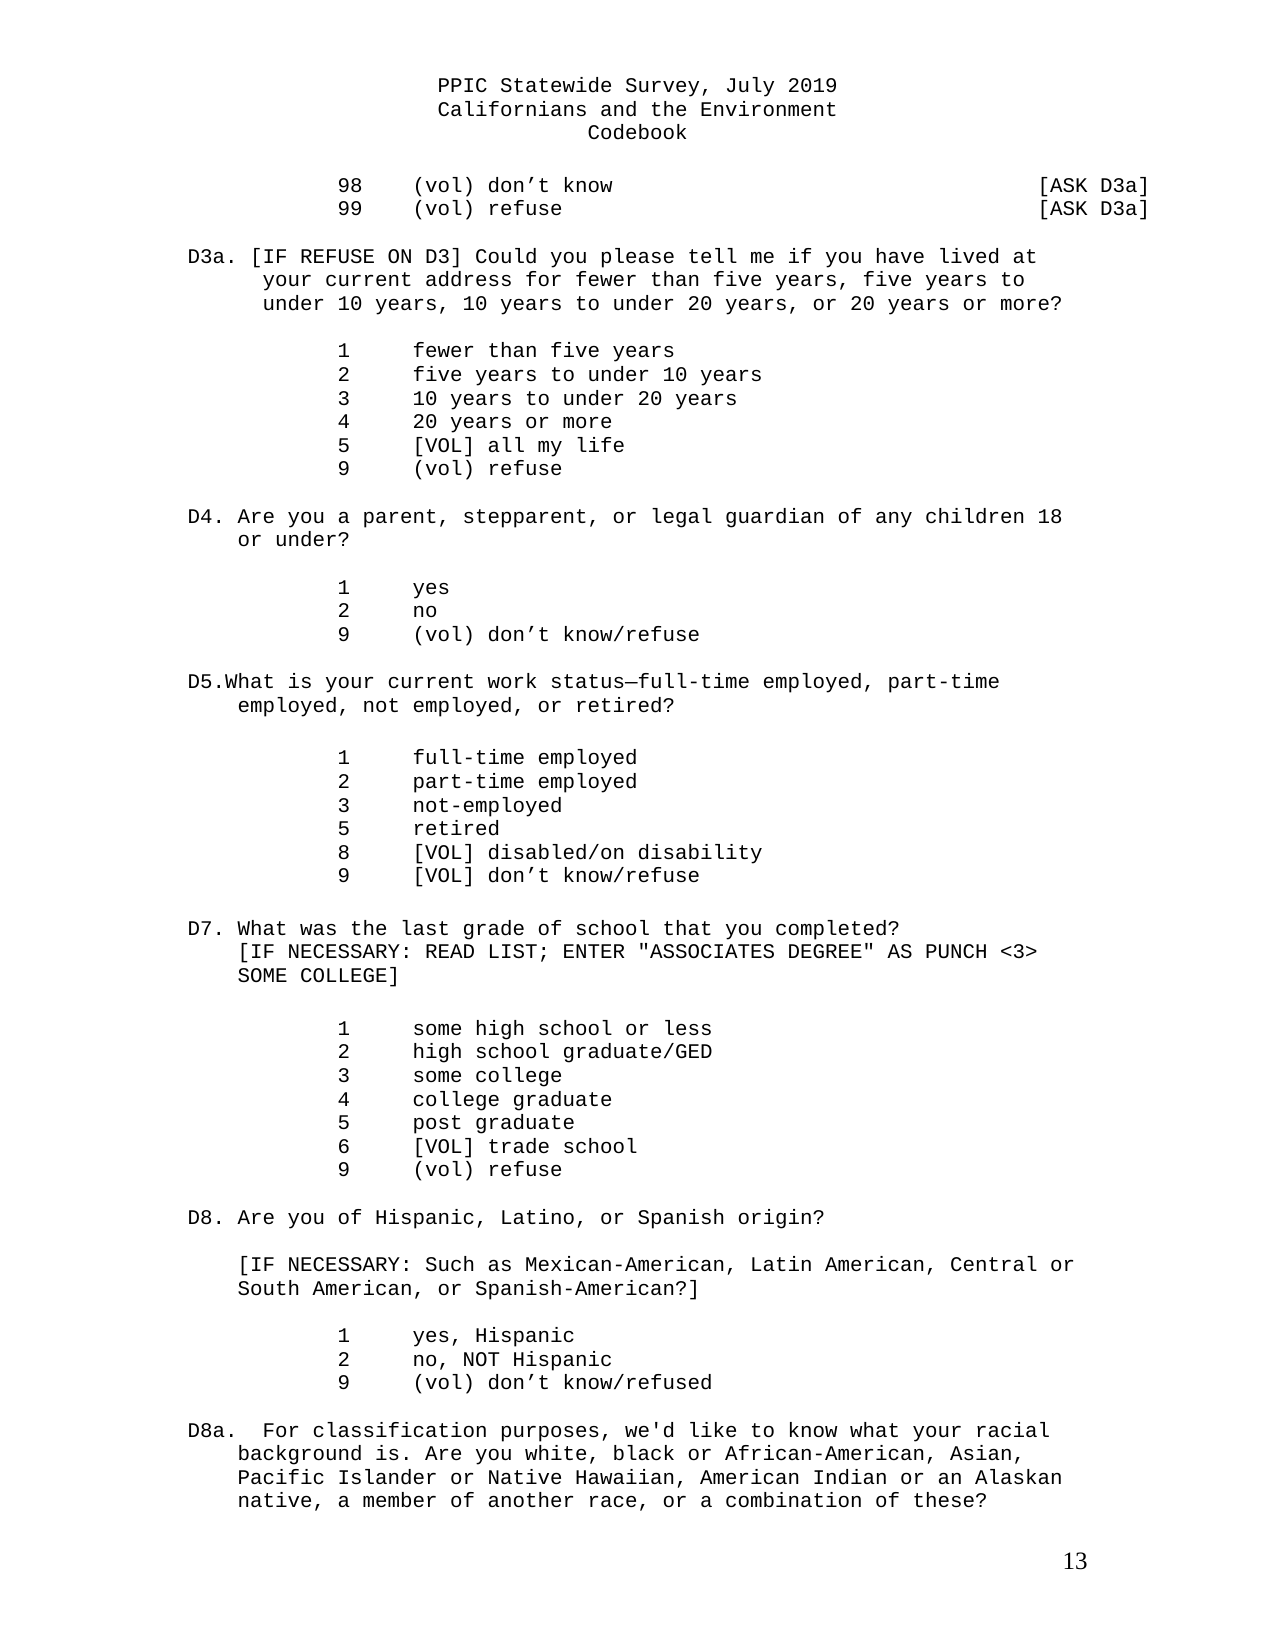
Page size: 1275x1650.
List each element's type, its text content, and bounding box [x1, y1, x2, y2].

text 4 college graduate [337, 1088, 1087, 1112]
text D3a. [IF REFUSE ON D3] Could you please tell me if you have lived at your current address for fewer than five years, five years to under 10 years, 10 years to under 20 years, or 20 years or more? [187, 246, 1087, 317]
text 3 10 years to under 20 years [337, 387, 1087, 411]
text 5 [VOL] all my life [337, 435, 1087, 458]
text 2 high school graduate/GED [337, 1041, 1087, 1065]
text D7. What was the last grade of school that you completed? [IF NECESSARY: READ LIST; ENTER "ASSOCIATES DEGREE" AS PUNCH <3> SOME COLLEGE] [187, 918, 1087, 1018]
text [IF NECESSARY: Such as Mexican-American, Latin American, Central or South American, or Spanish-American?] [237, 1254, 1087, 1301]
text 6 [VOL] trade school [337, 1136, 1087, 1159]
text 3 some college [337, 1065, 1087, 1088]
text 1 some high school or less [337, 1018, 1087, 1041]
text 2 no, NOT Hispanic [337, 1349, 1087, 1372]
text 2 no [337, 600, 1087, 624]
text D8. Are you of Hispanic, Latino, or Spanish origin? [187, 1207, 1087, 1230]
text 99 (vol) refuse [ASK D3a] [337, 198, 1087, 222]
text 3 not-employed [337, 794, 1087, 818]
text 2 part-time employed [337, 771, 1087, 794]
text 2 five years to under 10 years [337, 364, 1087, 387]
text D8a. For classification purposes, we'd like to know what your racial background is. Are you white, black or African-American, Asian, Pacific Islander or Native Hawaiian, American Indian or an Alaskan native, a member of another race, or a combination of these? [187, 1419, 1087, 1514]
text 1 yes, Hispanic [337, 1325, 1087, 1349]
text 8 [VOL] disabled/on disability [337, 842, 1087, 866]
text 9 (vol) don’t know/refused [337, 1372, 1087, 1396]
text 1 yes [337, 577, 1087, 600]
text D5.What is your current work status—full-time employed, part-time employed, not employed, or retired? [187, 671, 1087, 747]
text 9 (vol) don’t know/refuse [337, 624, 1087, 648]
text 4 20 years or more [337, 411, 1087, 435]
text 5 retired [337, 818, 1087, 842]
text 9 (vol) refuse [337, 1159, 1087, 1183]
text 98 (vol) don’t know [ASK D3a] [337, 175, 1087, 198]
text 9 (vol) refuse [337, 458, 1087, 482]
text 5 post graduate [337, 1112, 1087, 1136]
text 1 full-time employed [337, 747, 1087, 771]
text 1 fewer than five years [337, 340, 1087, 364]
text 9 [VOL] don’t know/refuse [337, 866, 1087, 889]
text D4. Are you a parent, stepparent, or legal guardian of any children 18 or under? [187, 506, 1087, 553]
